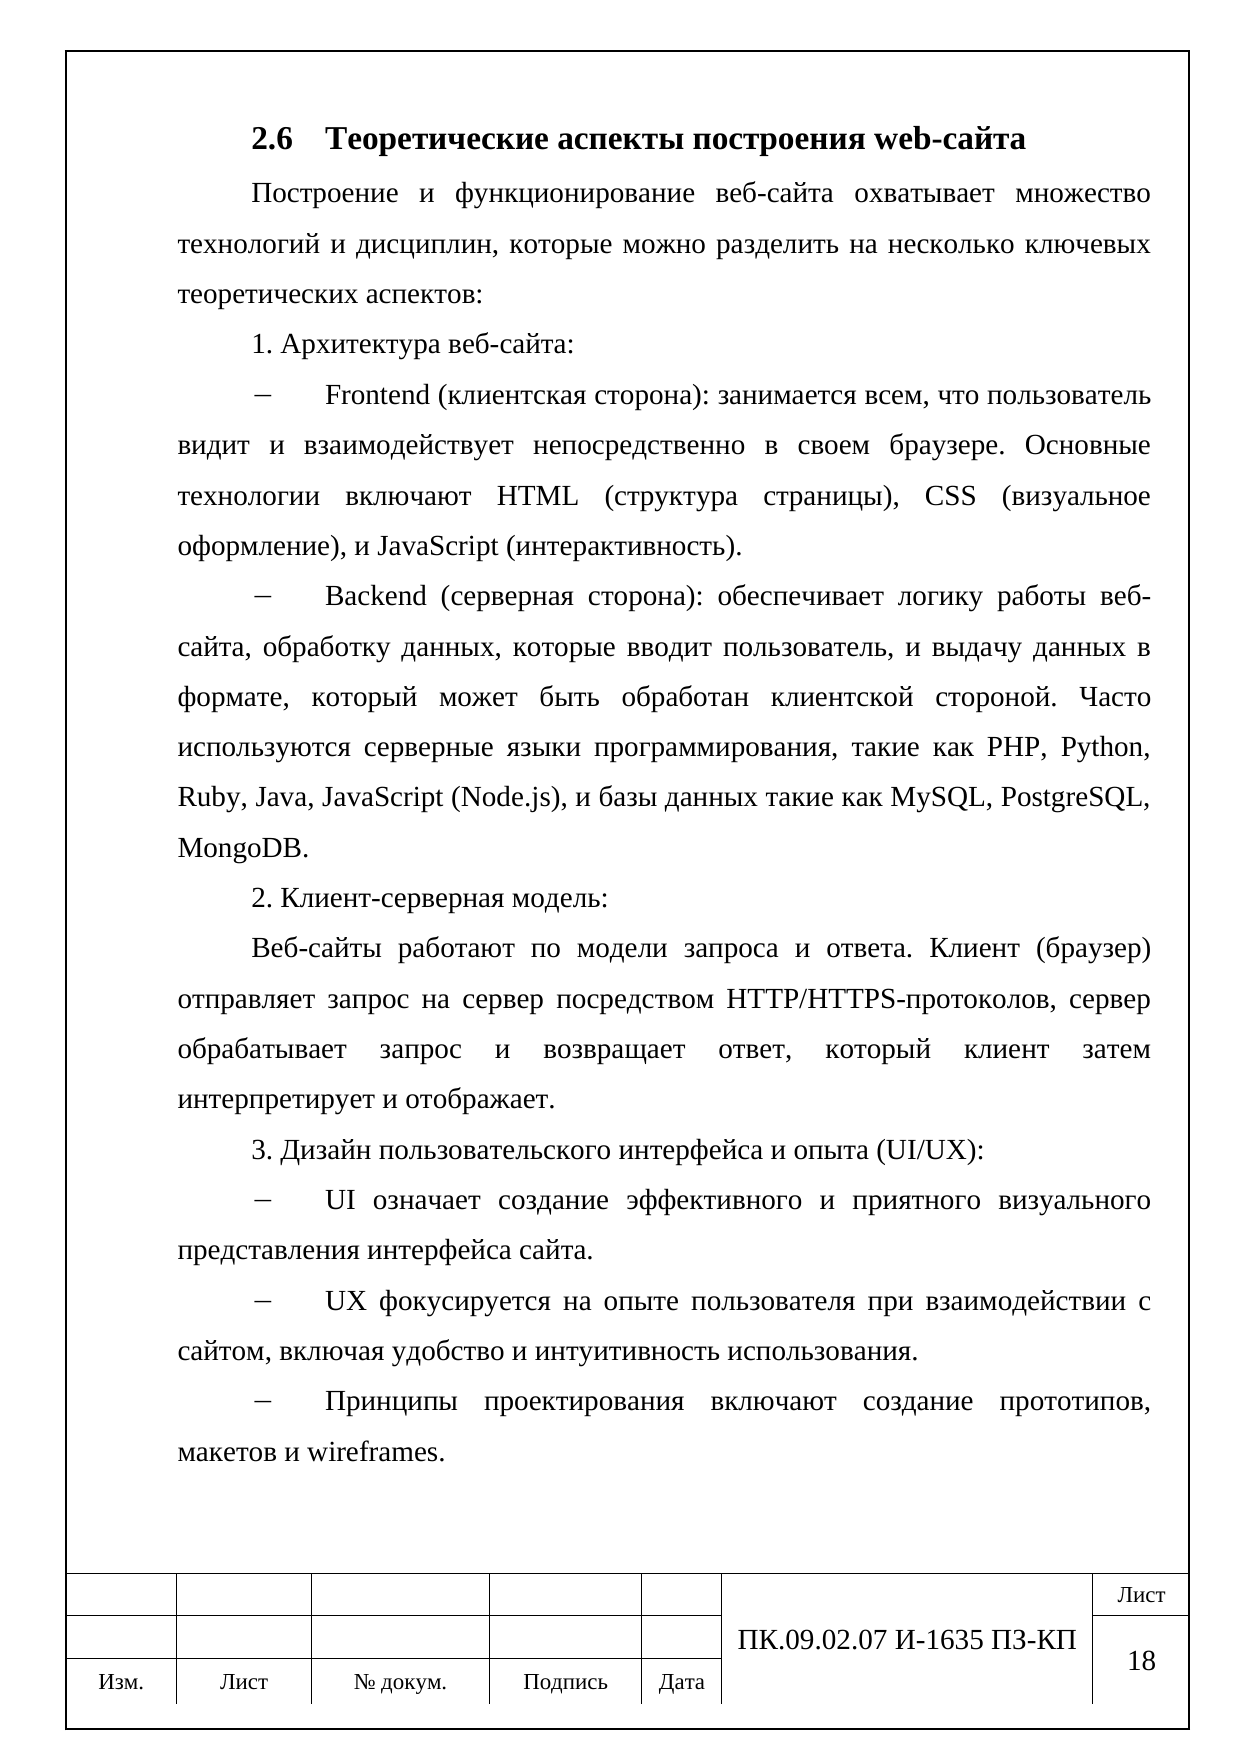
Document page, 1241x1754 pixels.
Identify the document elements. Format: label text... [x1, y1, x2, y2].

text Построение и функционирование веб-сайта охватывает множество технологий и дисциплин, которые можно разделить на несколько ключевых теоретических аспектов: [177, 176, 1152, 310]
text Веб-сайты работают по модели запроса и ответа. Клиент (браузер) отправляет запрос на сервер посредством HTTP/HTTPS-протоколов, сервер обрабатывает запрос и возвращает ответ, который клиент затем интерпретирует и отображает. [177, 931, 1152, 1115]
list Frontend (клиентская сторона): занимается всем, что пользователь видит и взаимодействует непосредственно в своем браузере. Основные технологии включают HTML (структура страницы), CSS (визуальное оформление), и JavaScript (интерактивность). [177, 377, 1152, 561]
list UX фокусируется на опыте пользователя при взаимодействии с сайтом, включая удобство и интуитивность использования. [177, 1283, 1152, 1367]
text 3. Дизайн пользовательского интерфейса и опыта (UI/UX): [177, 1132, 1152, 1165]
list UI означает создание эффективного и приятного визуального представления интерфейса сайта. [177, 1182, 1152, 1266]
text 1. Архитектура веб-сайта: [177, 327, 1152, 360]
subtitle Теоретические аспекты построения web-сайта [177, 118, 1152, 156]
list Принципы проектирования включают создание прототипов, макетов и wireframes. [177, 1383, 1152, 1467]
list Backend (серверная сторона): обеспечивает логику работы веб-сайта, обработку данных, которые вводит пользователь, и выдачу данных в формате, который может быть обработан клиентской стороной. Часто используются серверные языки программирования, такие как PHP, Python, Ruby, Java, JavaScript (Node.js), и базы данных такие как MySQL, PostgreSQL, MongoDB. [177, 578, 1152, 863]
text 2. Клиент-серверная модель: [177, 880, 1152, 914]
